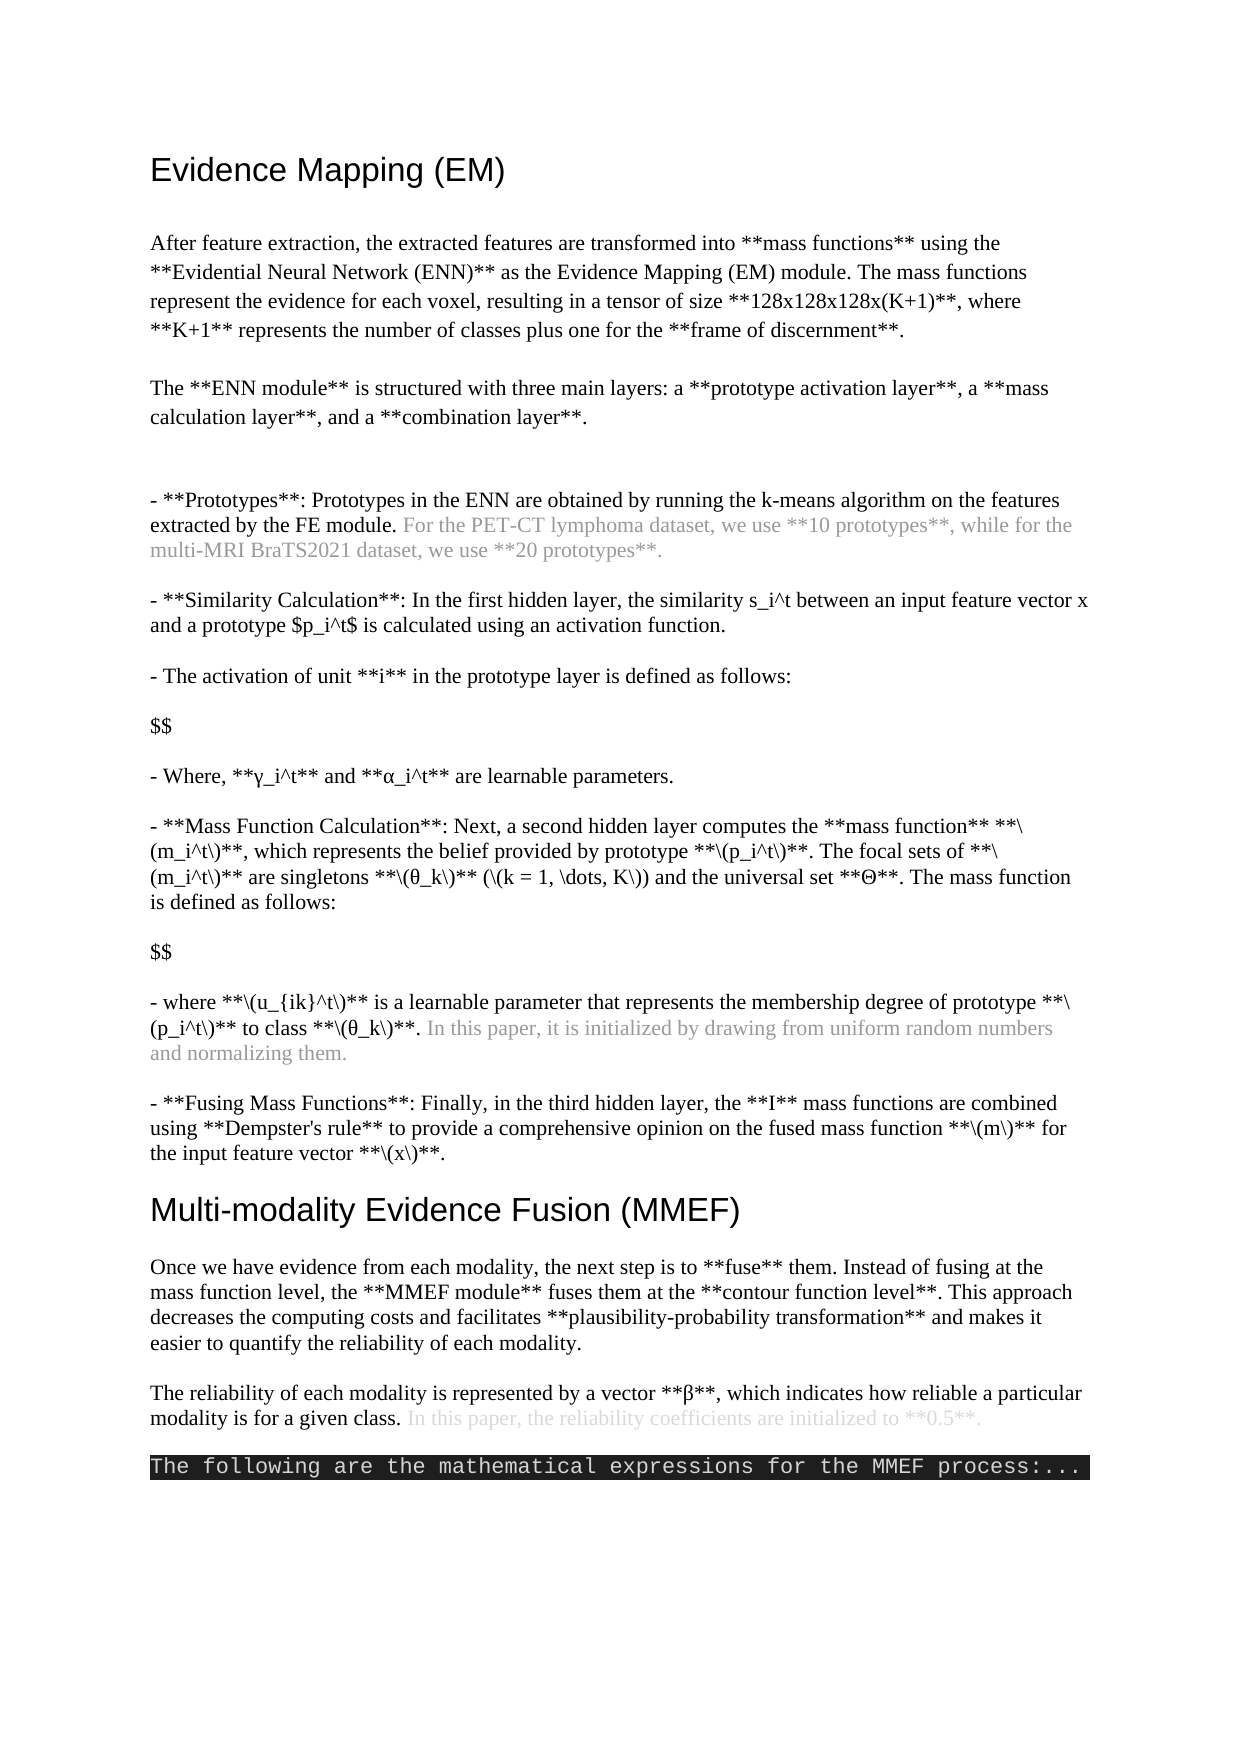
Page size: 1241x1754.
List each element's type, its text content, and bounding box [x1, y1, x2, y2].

text $$ [150, 713, 1090, 738]
text - The activation of unit **i** in the prototype layer is defined as follows: [150, 663, 1090, 688]
text $$ [150, 939, 1090, 964]
text - **Fusing Mass Functions**: Finally, in the third hidden layer, the **I** mass functions are combined using **Dempster's rule** to provide a comprehensive opinion on the fused mass function **\(m\)** for the input feature vector **\(x\)**. [150, 1090, 1090, 1166]
text - Where, **γ_i^t** and **α_i^t** are learnable parameters. [150, 763, 1090, 788]
subtitle Multi-modality Evidence Fusion (MMEF) [150, 1191, 1090, 1229]
text The **ENN module** is structured with three main layers: a **prototype activation layer**, a **mass calculation layer**, and a **combination layer**. [150, 375, 1090, 429]
text The reliability of each modality is represented by a vector **β**, which indicates how reliable a particular modality is for a given class. In this paper, the reliability coefficients are initialized to **0.5**. [150, 1380, 1090, 1430]
text The following are the mathematical expressions for the MMEF process:... [150, 1455, 1090, 1480]
text - **Similarity Calculation**: In the first hidden layer, the similarity s_i^t between an input feature vector x and a prototype $p_i^t$ is calculated using an activation function. [150, 587, 1090, 638]
text - **Mass Function Calculation**: Next, a second hidden layer computes the **mass function** **\(m_i^t\)**, which represents the belief provided by prototype **\(p_i^t\)**. The focal sets of **\(m_i^t\)** are singletons **\(θ_k\)** (\(k = 1, \dots, K\)) and the universal set **Θ**. The mass function is defined as follows: [150, 813, 1090, 914]
text - where **\(u_{ik}^t\)** is a learnable parameter that represents the membership degree of prototype **\(p_i^t\)** to class **\(θ_k\)**. In this paper, it is initialized by drawing from uniform random numbers and normalizing them. [150, 989, 1090, 1065]
text Once we have evidence from each modality, the next step is to **fuse** them. Instead of fusing at the mass function level, the **MMEF module** fuses them at the **contour function level**. This approach decreases the computing costs and facilitates **plausibility-probability transformation** and makes it easier to quantify the reliability of each modality. [150, 1254, 1090, 1355]
text - **Prototypes**: Prototypes in the ENN are obtained by running the k-means algorithm on the features extracted by the FE module. For the PET-CT lymphoma dataset, we use **10 prototypes**, while for the multi-MRI BraTS2021 dataset, we use **20 prototypes**. [150, 487, 1090, 562]
text After feature extraction, the extracted features are transformed into **mass functions** using the **Evidential Neural Network (ENN)** as the Evidence Mapping (EM) module. The mass functions represent the evidence for each voxel, resulting in a tensor of size **128x128x128x(K+1)**, where **K+1** represents the number of classes plus one for the **frame of discernment**. [150, 230, 1090, 342]
subtitle Evidence Mapping (EM) [150, 150, 1090, 188]
